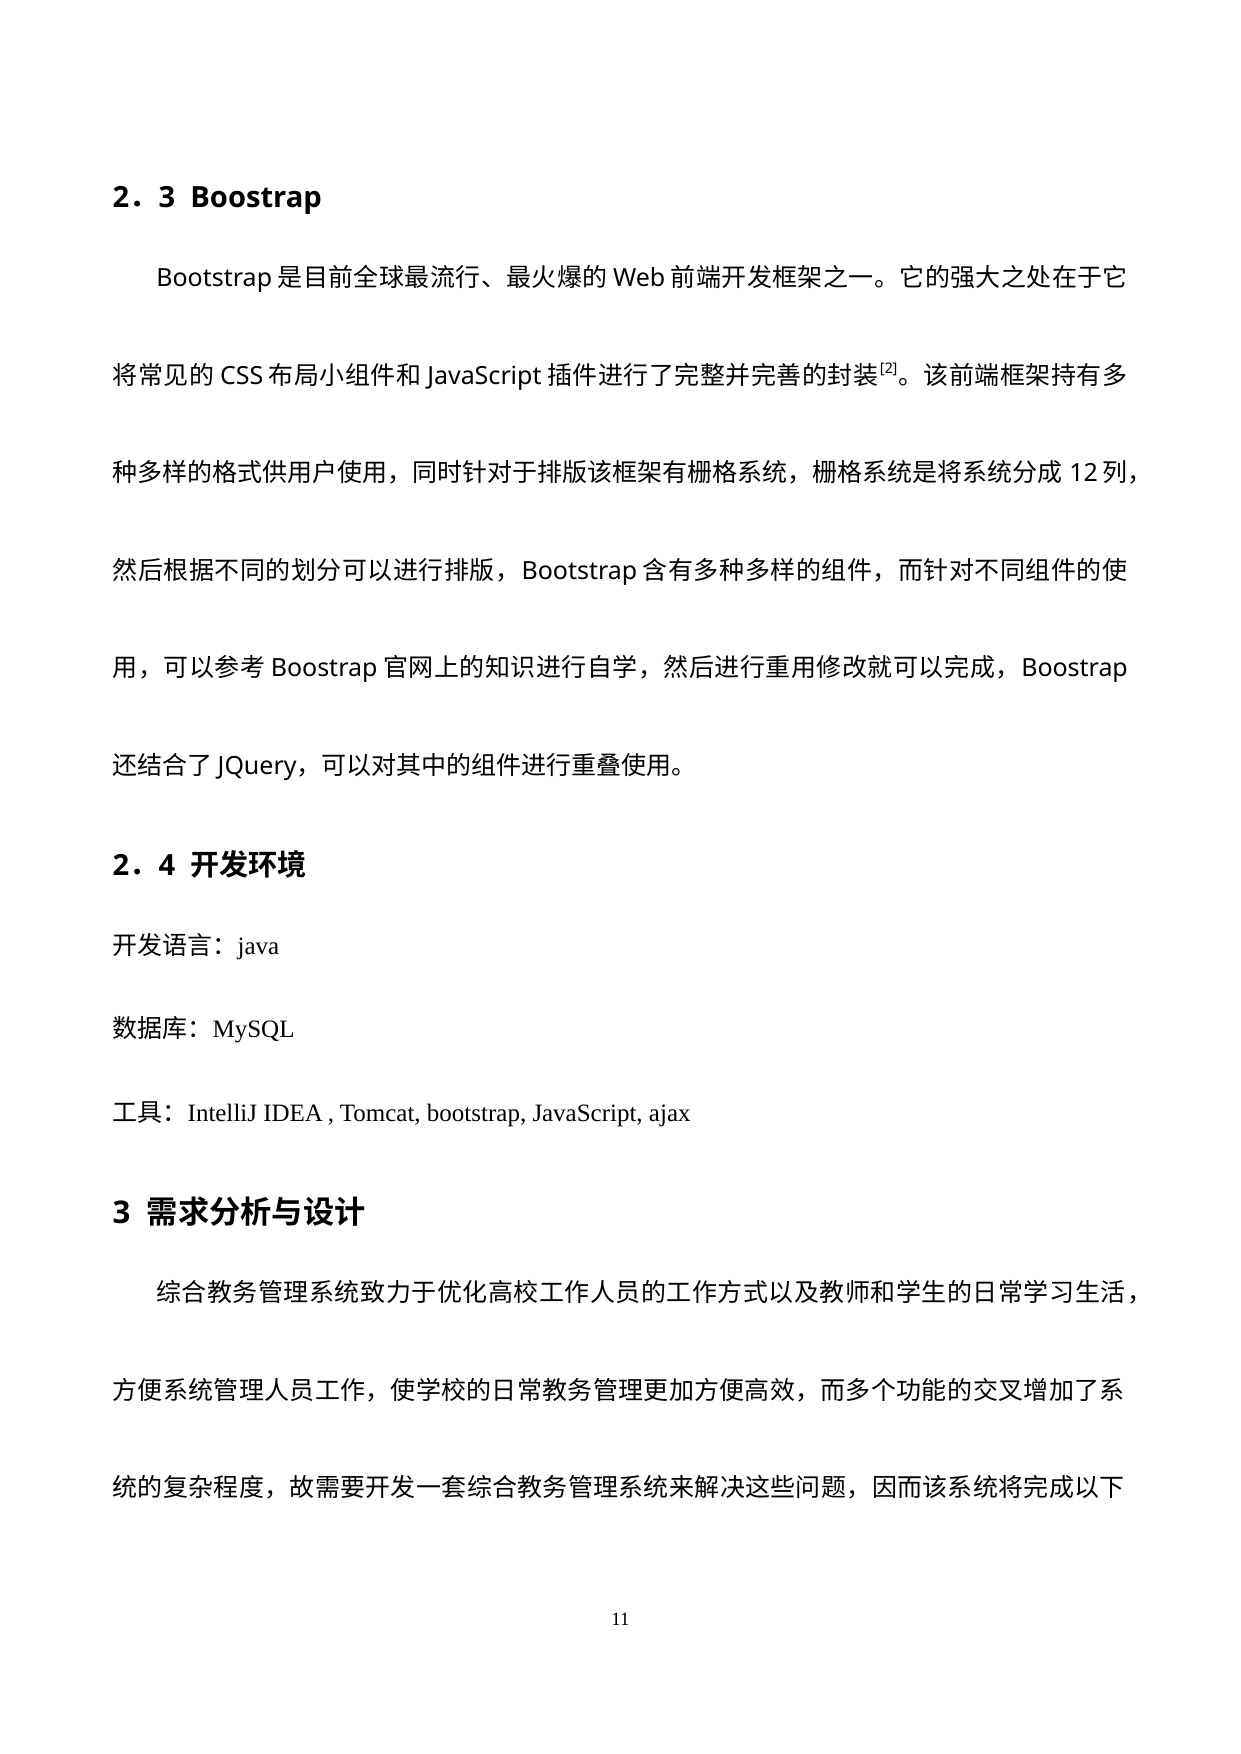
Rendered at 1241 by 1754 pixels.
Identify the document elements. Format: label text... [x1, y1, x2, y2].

subtitle 2．4 开发环境 [112, 830, 1128, 895]
text Bootstrap是目前全球最流行、最火爆的Web前端开发框架之一。它的强大之处在于它将常见的CSS布局小组件和JavaScript插件进行了完整并完善的封装[2]。该前端框架持有多种多样的格式供用户使用，同时针对于排版该框架有栅格系统，栅格系统是将系统分成12列，然后根据不同的划分可以进行排版，Bootstrap含有多种多样的组件，而针对不同组件的使用，可以参考Boostrap官网上的知识进行自学，然后进行重用修改就可以完成，Boostrap还结合了JQuery，可以对其中的组件进行重叠使用。 [112, 243, 1128, 796]
subtitle 3 需求分析与设计 [112, 1177, 1128, 1242]
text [112, 1258, 1128, 1518]
text 工具：IntelliJ IDEA , Tomcat, bootstrap, JavaScript, ajax [112, 1078, 1128, 1143]
text 开发语言：java [112, 911, 1128, 976]
text 数据库：MySQL [112, 994, 1128, 1059]
subtitle 2．3 Boostrap [112, 162, 1128, 227]
